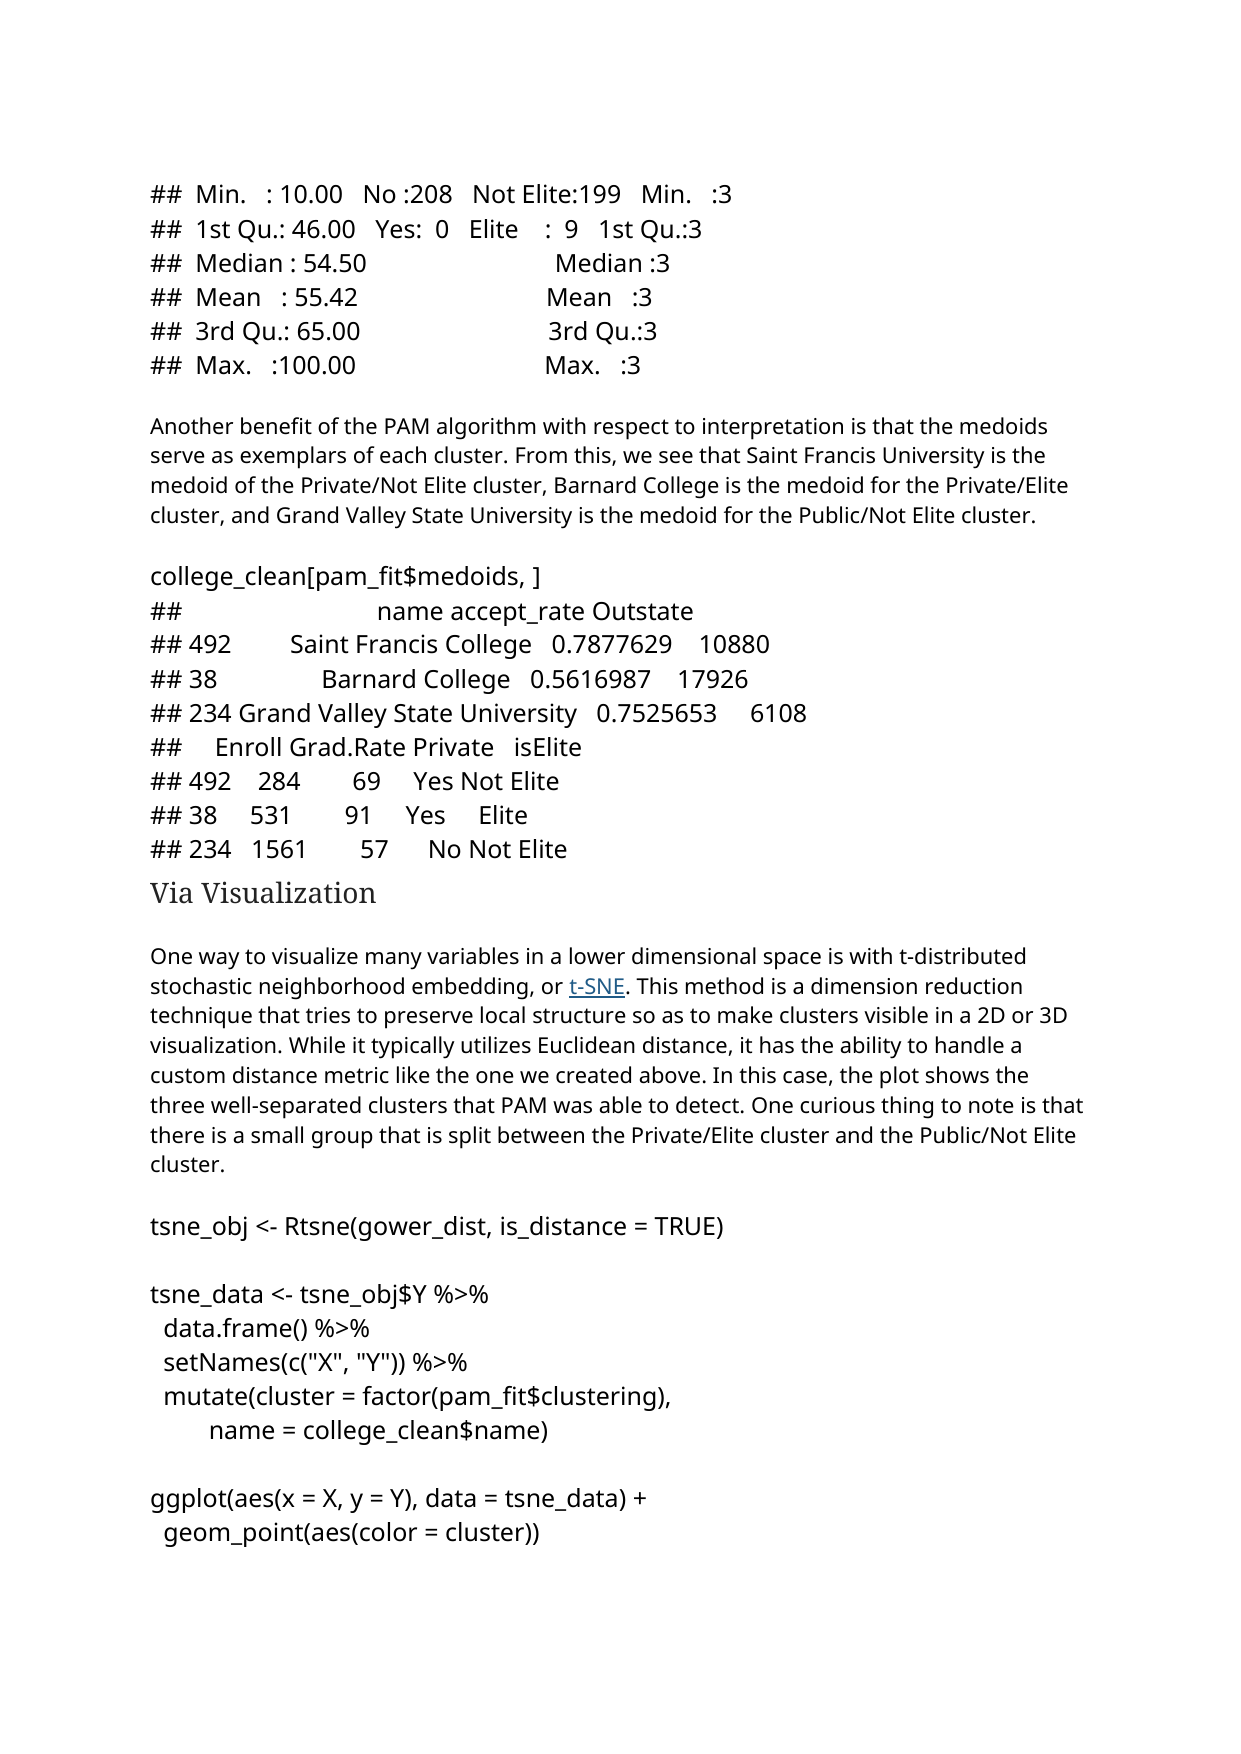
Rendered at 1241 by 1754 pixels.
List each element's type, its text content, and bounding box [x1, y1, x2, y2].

text ggplot(aes(x = X, y = Y), data = tsne_data) + [150, 1481, 1090, 1515]
text ## 3rd Qu.: 65.00 3rd Qu.:3 [150, 313, 1090, 347]
text college_clean[pam_fit$medoids, ] [150, 559, 1090, 593]
text ## 38 531 91 Yes Elite [150, 797, 1090, 832]
text ## 234 Grand Valley State University 0.7525653 6108 [150, 695, 1090, 729]
text name = college_clean$name) [150, 1413, 1090, 1447]
text ## 38 Barnard College 0.5616987 17926 [150, 661, 1090, 695]
text data.frame() %>% [150, 1311, 1090, 1345]
text tsne_data <- tsne_obj$Y %>% [150, 1277, 1090, 1311]
text ## name accept_rate Outstate [150, 593, 1090, 627]
text ## 492 Saint Francis College 0.7877629 10880 [150, 627, 1090, 661]
text ## 492 284 69 Yes Not Elite [150, 763, 1090, 797]
text ## Median : 54.50 Median :3 [150, 245, 1090, 279]
text ## 1st Qu.: 46.00 Yes: 0 Elite : 9 1st Qu.:3 [150, 211, 1090, 245]
text ## Max. :100.00 Max. :3 [150, 347, 1090, 382]
text ## 234 1561 57 No Not Elite [150, 832, 1090, 866]
text ## Min. : 10.00 No :208 Not Elite:199 Min. :3 [150, 177, 1090, 211]
text Another benefit of the PAM algorithm with respect to interpretation is that the medoids serve as exemplars of each cluster. From this, we see that Saint Francis University is the medoid of the Private/Not Elite cluster, Barnard College is the medoid for the Private/Elite cluster, and Grand Valley State University is the medoid for the Public/Not Elite cluster. [150, 411, 1090, 530]
text ## Mean : 55.42 Mean :3 [150, 279, 1090, 313]
text setNames(c("X", "Y")) %>% [150, 1345, 1090, 1379]
text mutate(cluster = factor(pam_fit$clustering), [150, 1379, 1090, 1413]
text One way to visualize many variables in a lower dimensional space is with t-distributed stochastic neighborhood embedding, or t-SNE. This method is a dimension reduction technique that tries to preserve local structure so as to make clusters visible in a 2D or 3D visualization. While it typically utilizes Euclidean distance, it has the ability to handle a custom distance metric like the one we created above. In this case, the plot shows the three well-separated clusters that PAM was able to detect. One curious thing to note is that there is a small group that is split between the Private/Elite cluster and the Public/Not Elite cluster. [150, 941, 1090, 1179]
text geom_point(aes(color = cluster)) [150, 1515, 1090, 1549]
text Via Visualization [150, 873, 1090, 912]
text ## Enroll Grad.Rate Private isElite [150, 729, 1090, 763]
text tsne_obj <- Rtsne(gower_dist, is_distance = TRUE) [150, 1208, 1090, 1242]
